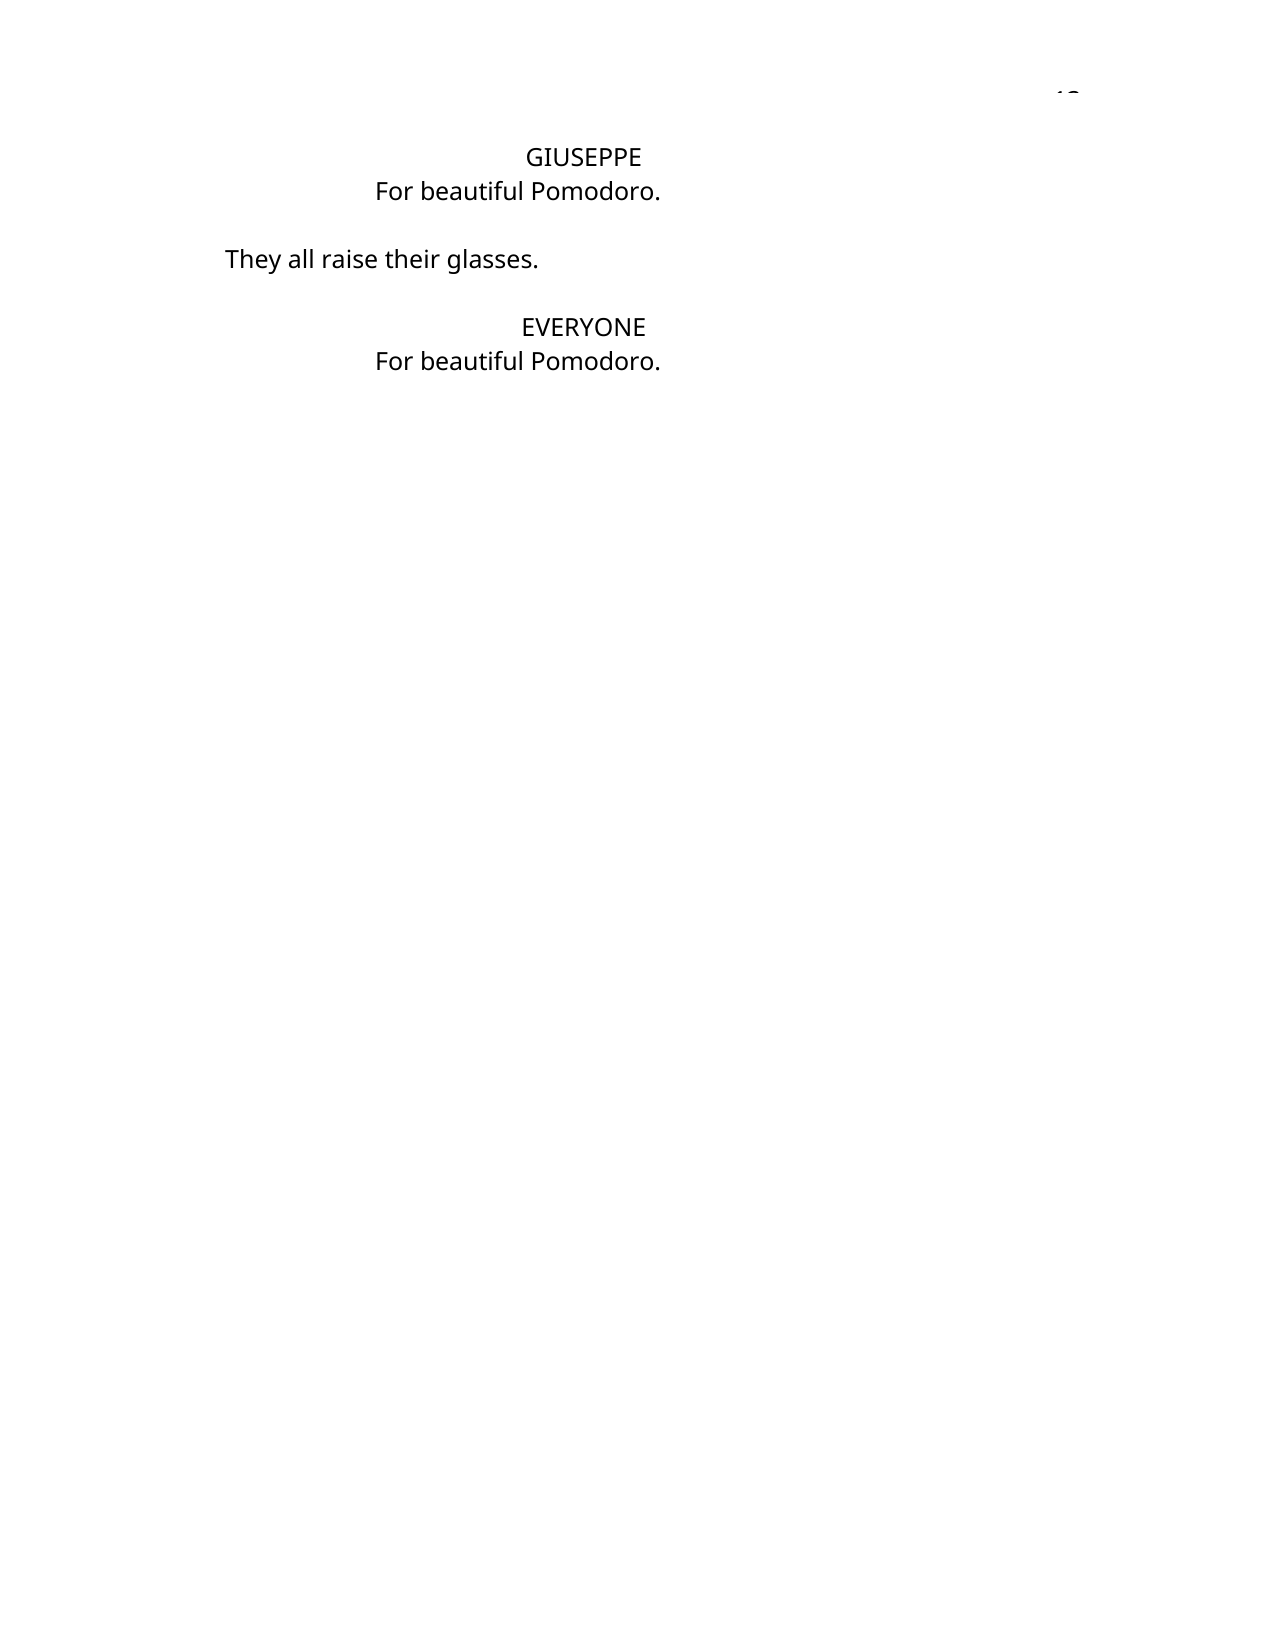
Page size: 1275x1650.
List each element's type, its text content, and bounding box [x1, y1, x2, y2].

text They all raise their glasses. [225, 242, 1127, 276]
text For beautiful Pomodoro. [375, 174, 1127, 208]
text GIUSEPPE [223, 139, 944, 174]
text EVERYONE [223, 310, 944, 344]
text For beautiful Pomodoro. [375, 344, 1127, 378]
